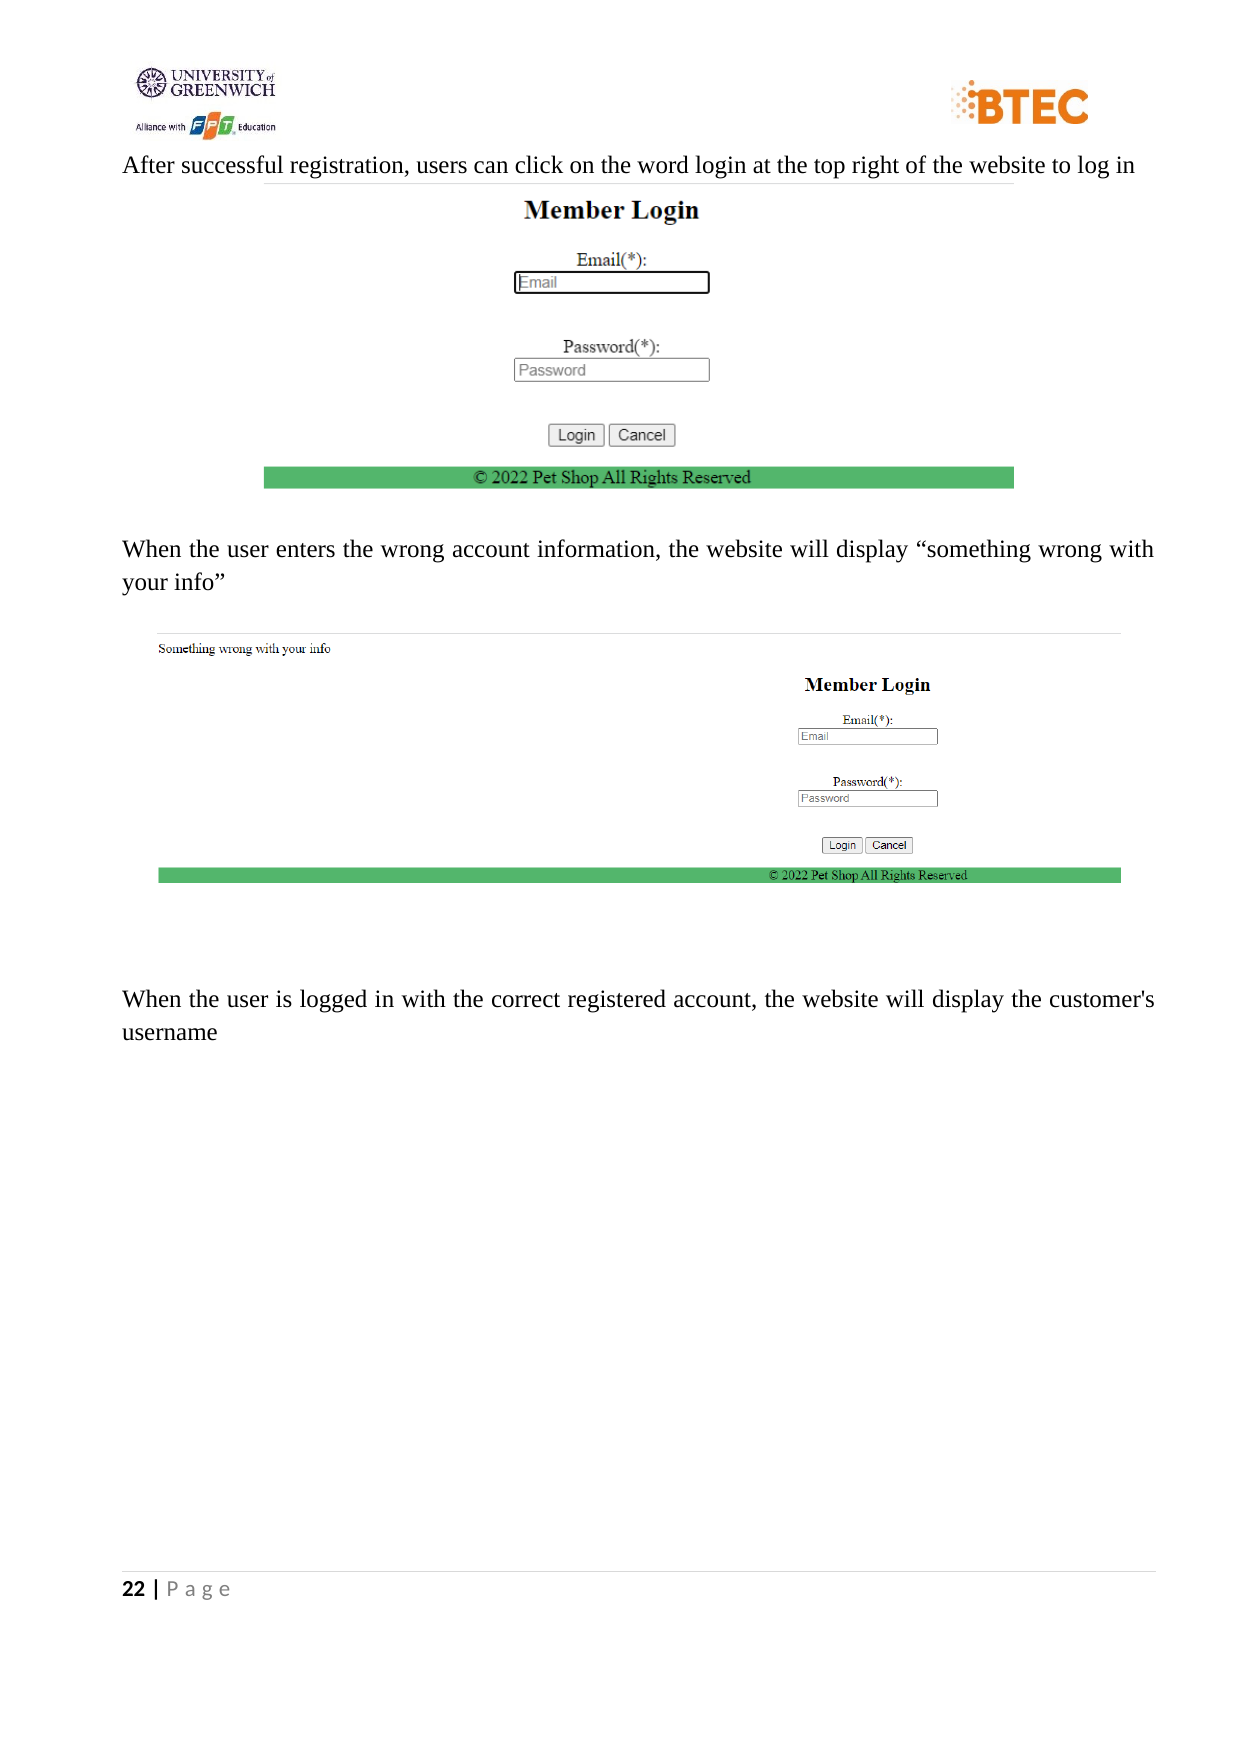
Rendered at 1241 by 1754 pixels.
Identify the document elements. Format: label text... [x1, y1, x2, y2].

list When the user enters the wrong account information, the website will display “something wrong with your info” [122, 534, 1156, 596]
picture [130, 61, 282, 141]
picture [263, 183, 1014, 498]
list When the user is logged in with the correct registered account, the website will display the customer's username [122, 984, 1156, 1046]
picture [157, 633, 1121, 947]
picture [951, 80, 1088, 124]
list After successful registration, users can click on the word login at the top right of the website to log in [122, 150, 1156, 179]
